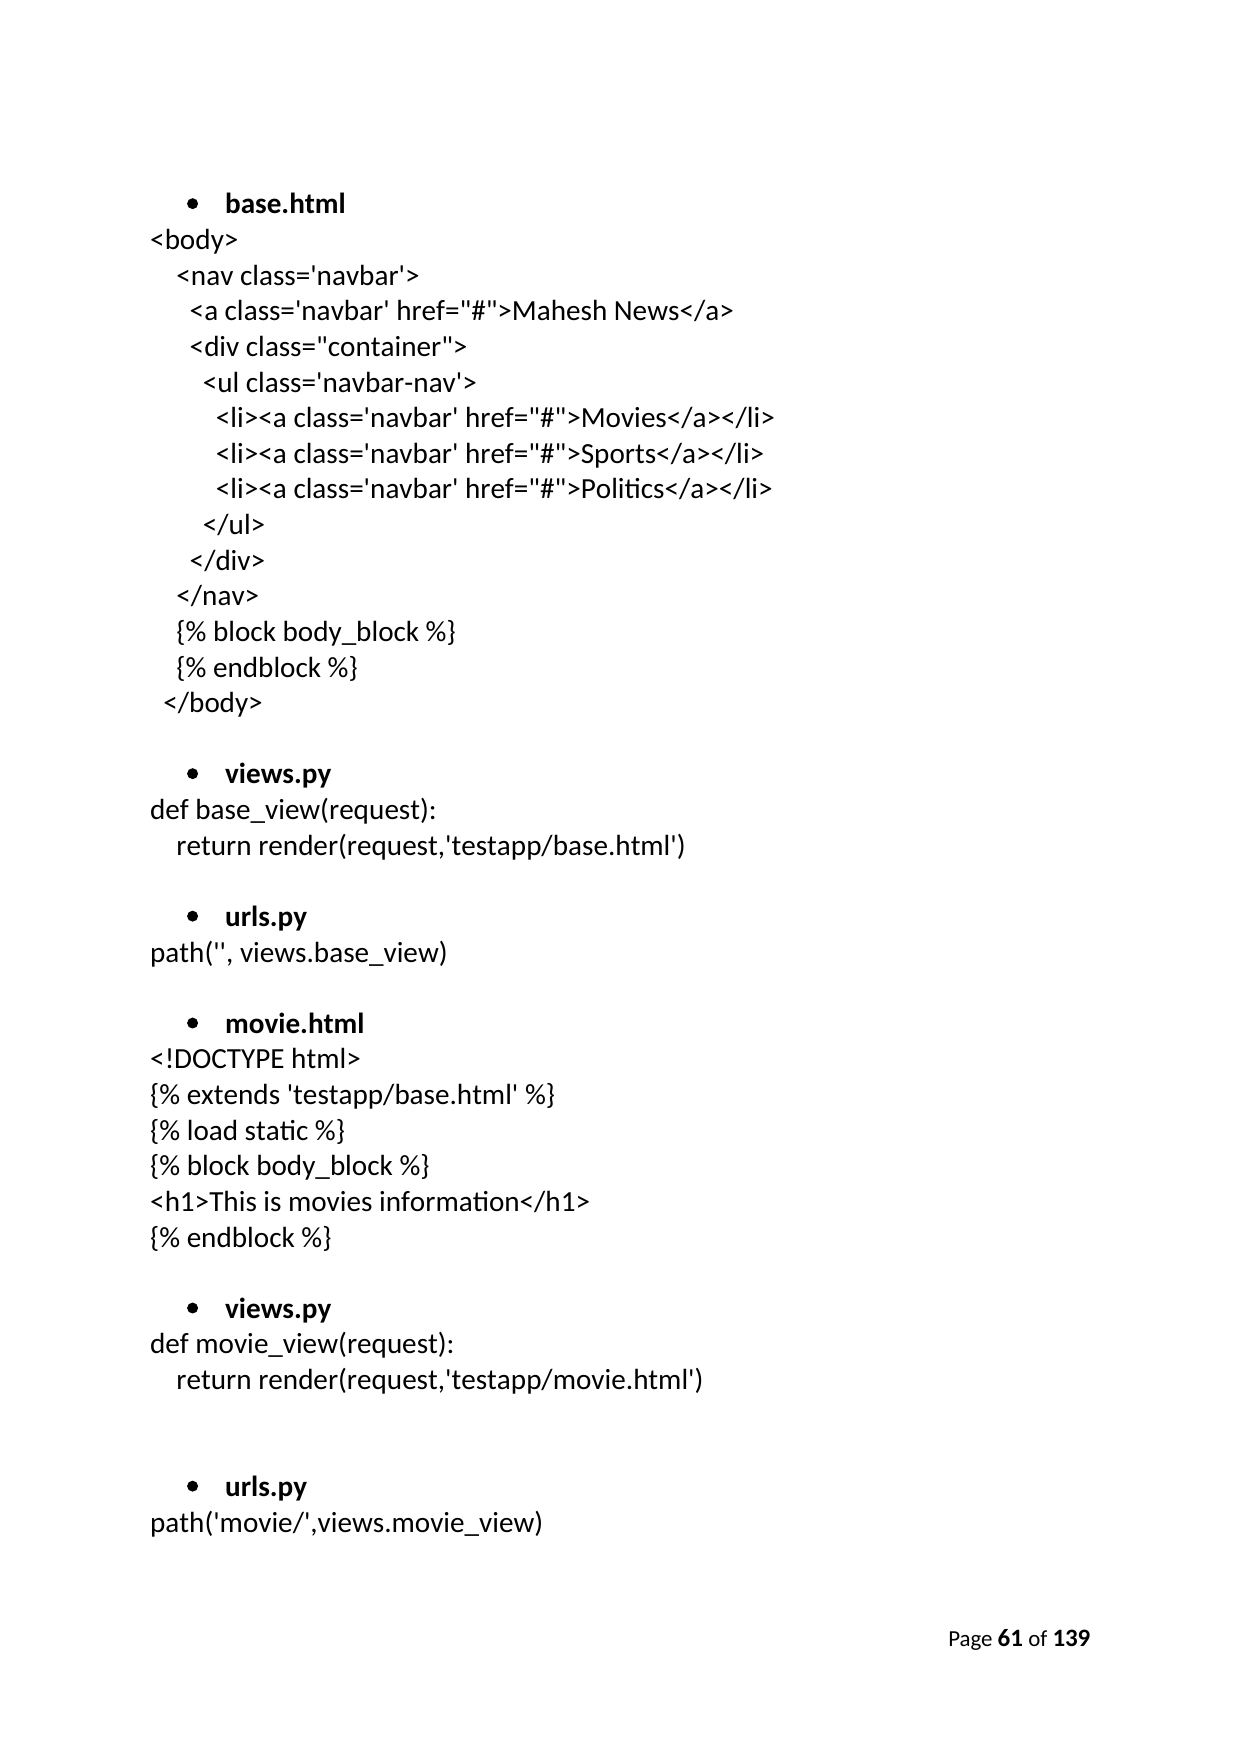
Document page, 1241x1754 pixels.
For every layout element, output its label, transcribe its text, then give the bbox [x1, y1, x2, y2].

text return render(request,'testapp/movie.html') [150, 1361, 1090, 1397]
text </body> [150, 684, 1090, 720]
list views.py [187, 1290, 1090, 1326]
text {% block body_block %} [150, 1147, 1090, 1183]
list movie.html [187, 1005, 1090, 1041]
list views.py [187, 756, 1090, 791]
text {% block body_block %} [150, 613, 1090, 649]
text <li><a class='navbar' href="#">Sports</a></li> [150, 435, 1090, 471]
text <ul class='navbar-nav'> [150, 364, 1090, 399]
text def base_view(request): [150, 791, 1090, 827]
list urls.py [187, 898, 1090, 934]
text <a class='navbar' href="#">Mahesh News</a> [150, 292, 1090, 328]
text return render(request,'testapp/base.html') [150, 827, 1090, 862]
text path('movie/',views.movie_view) [150, 1504, 1090, 1539]
text {% endblock %} [150, 1219, 1090, 1254]
text <h1>This is movies information</h1> [150, 1183, 1090, 1219]
text <li><a class='navbar' href="#">Movies</a></li> [150, 399, 1090, 435]
text {% endblock %} [150, 649, 1090, 684]
text <li><a class='navbar' href="#">Politics</a></li> [150, 471, 1090, 506]
text </nav> [150, 577, 1090, 613]
list urls.py [187, 1468, 1090, 1504]
text </ul> [150, 506, 1090, 542]
text path('', views.base_view) [150, 934, 1090, 969]
text <div class="container"> [150, 328, 1090, 364]
text <body> [150, 221, 1090, 257]
text <!DOCTYPE html> [150, 1041, 1090, 1076]
text {% load static %} [150, 1112, 1090, 1147]
text </div> [150, 542, 1090, 577]
list base.html [187, 186, 1090, 221]
text {% extends 'testapp/base.html' %} [150, 1076, 1090, 1112]
text <nav class='navbar'> [150, 257, 1090, 292]
text def movie_view(request): [150, 1326, 1090, 1361]
